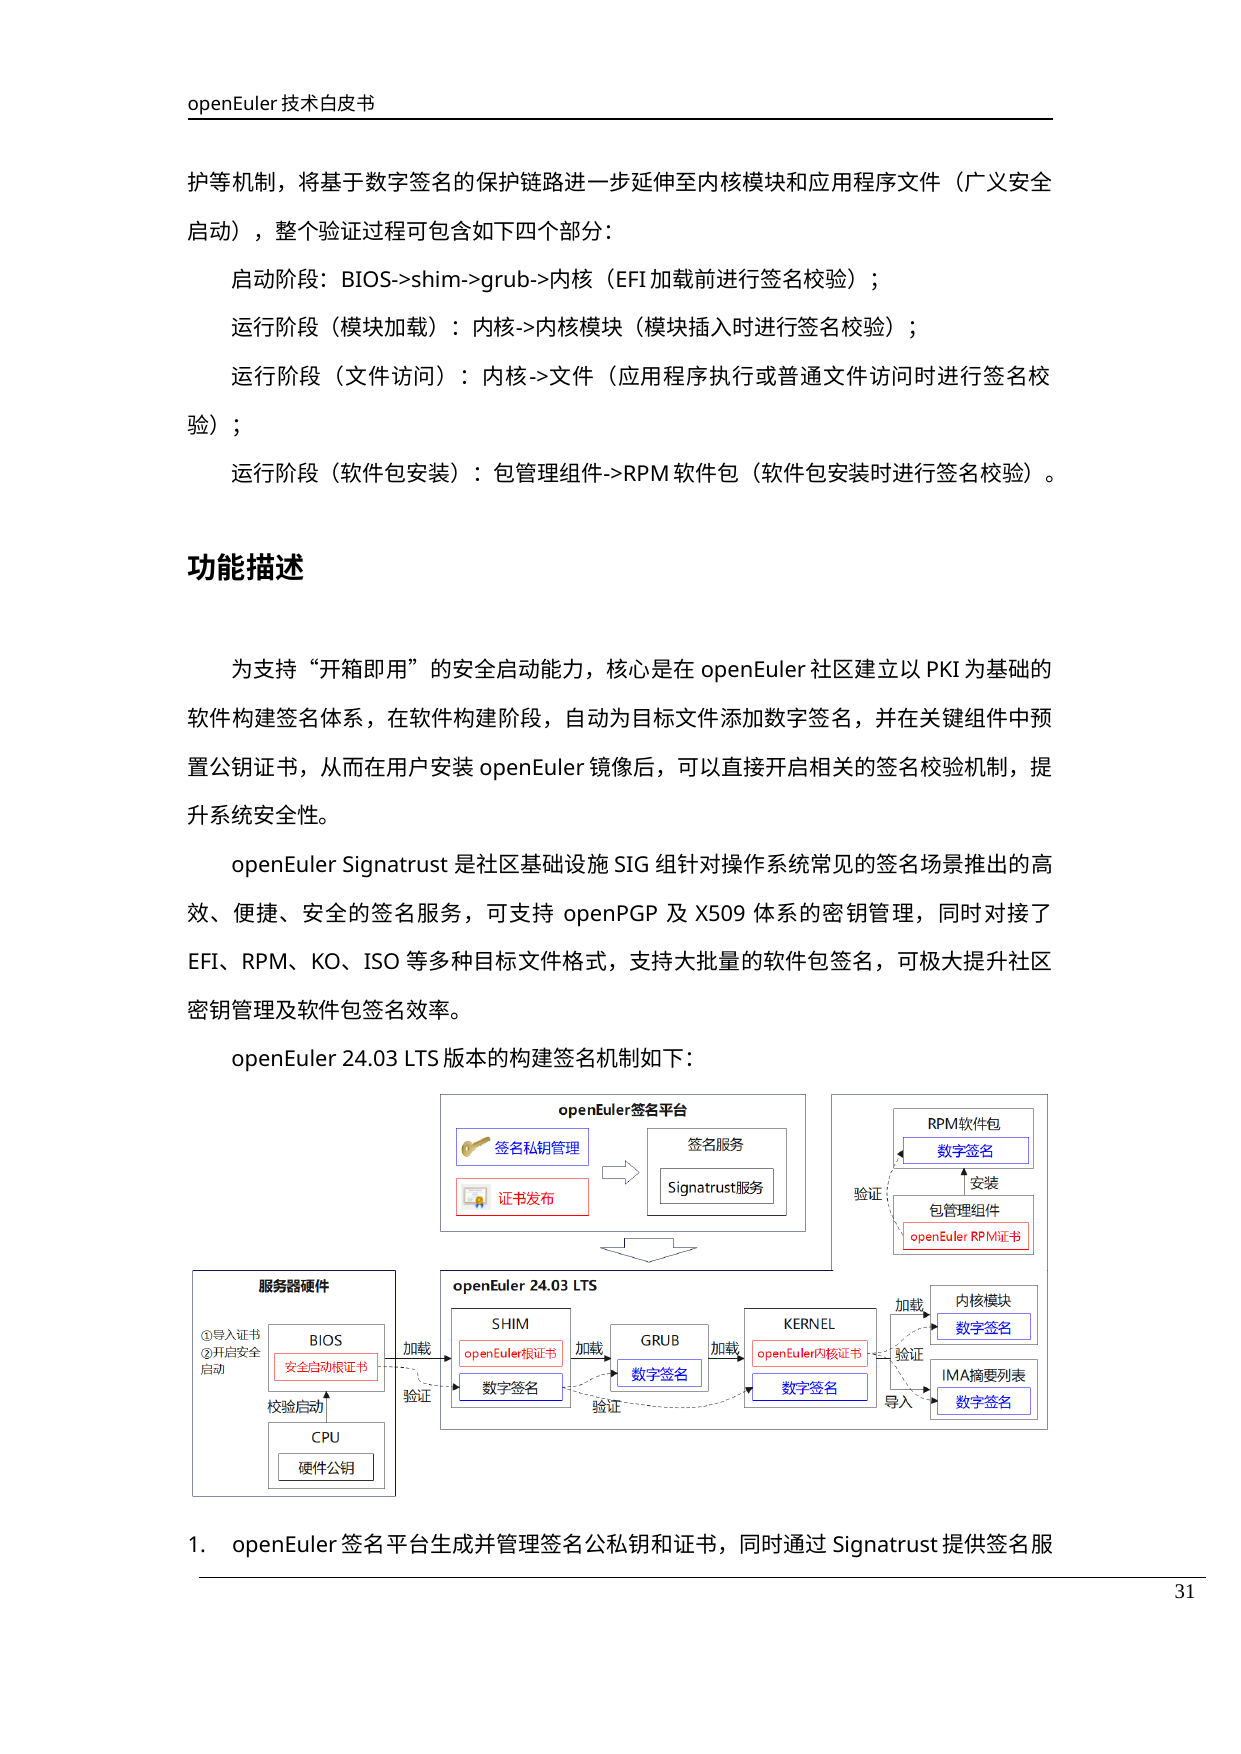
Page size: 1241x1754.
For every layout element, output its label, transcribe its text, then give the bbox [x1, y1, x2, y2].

picture [187, 1089, 1053, 1502]
subtitle 功能描述 [187, 533, 1053, 598]
text openEuler Signatrust 是社区基础设施 SIG 组针对操作系统常见的签名场景推出的高效、便捷、安全的签名服务，可支持 openPGP 及 X509 体系的密钥管理，同时对接了 EFI、RPM、KO、ISO 等多种目标文件格式，支持大批量的软件包签名，可极大提升社区密钥管理及软件包签名效率。 [187, 846, 1053, 1025]
text 为支持“开箱即用”的安全启动能力，核心是在openEuler社区建立以PKI为基础的软件构建签名体系，在软件构建阶段，自动为目标文件添加数字签名，并在关键组件中预置公钥证书，从而在用户安装openEuler镜像后，可以直接开启相关的签名校验机制，提升系统安全性。 [187, 652, 1053, 831]
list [187, 1527, 1053, 1559]
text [187, 165, 1053, 246]
text 运行阶段（文件访问）：内核->文件（应用程序执行或普通文件访问时进行签名校验）； [187, 358, 1053, 440]
text 运行阶段（模块加载）：内核->内核模块（模块插入时进行签名校验）； [187, 310, 1053, 343]
text 启动阶段：BIOS->shim->grub->内核（EFI加载前进行签名校验）； [187, 262, 1053, 294]
text openEuler 24.03 LTS版本的构建签名机制如下： [187, 1041, 1053, 1073]
text 运行阶段（软件包安装）：包管理组件->RPM软件包（软件包安装时进行签名校验）。 [187, 456, 1053, 488]
